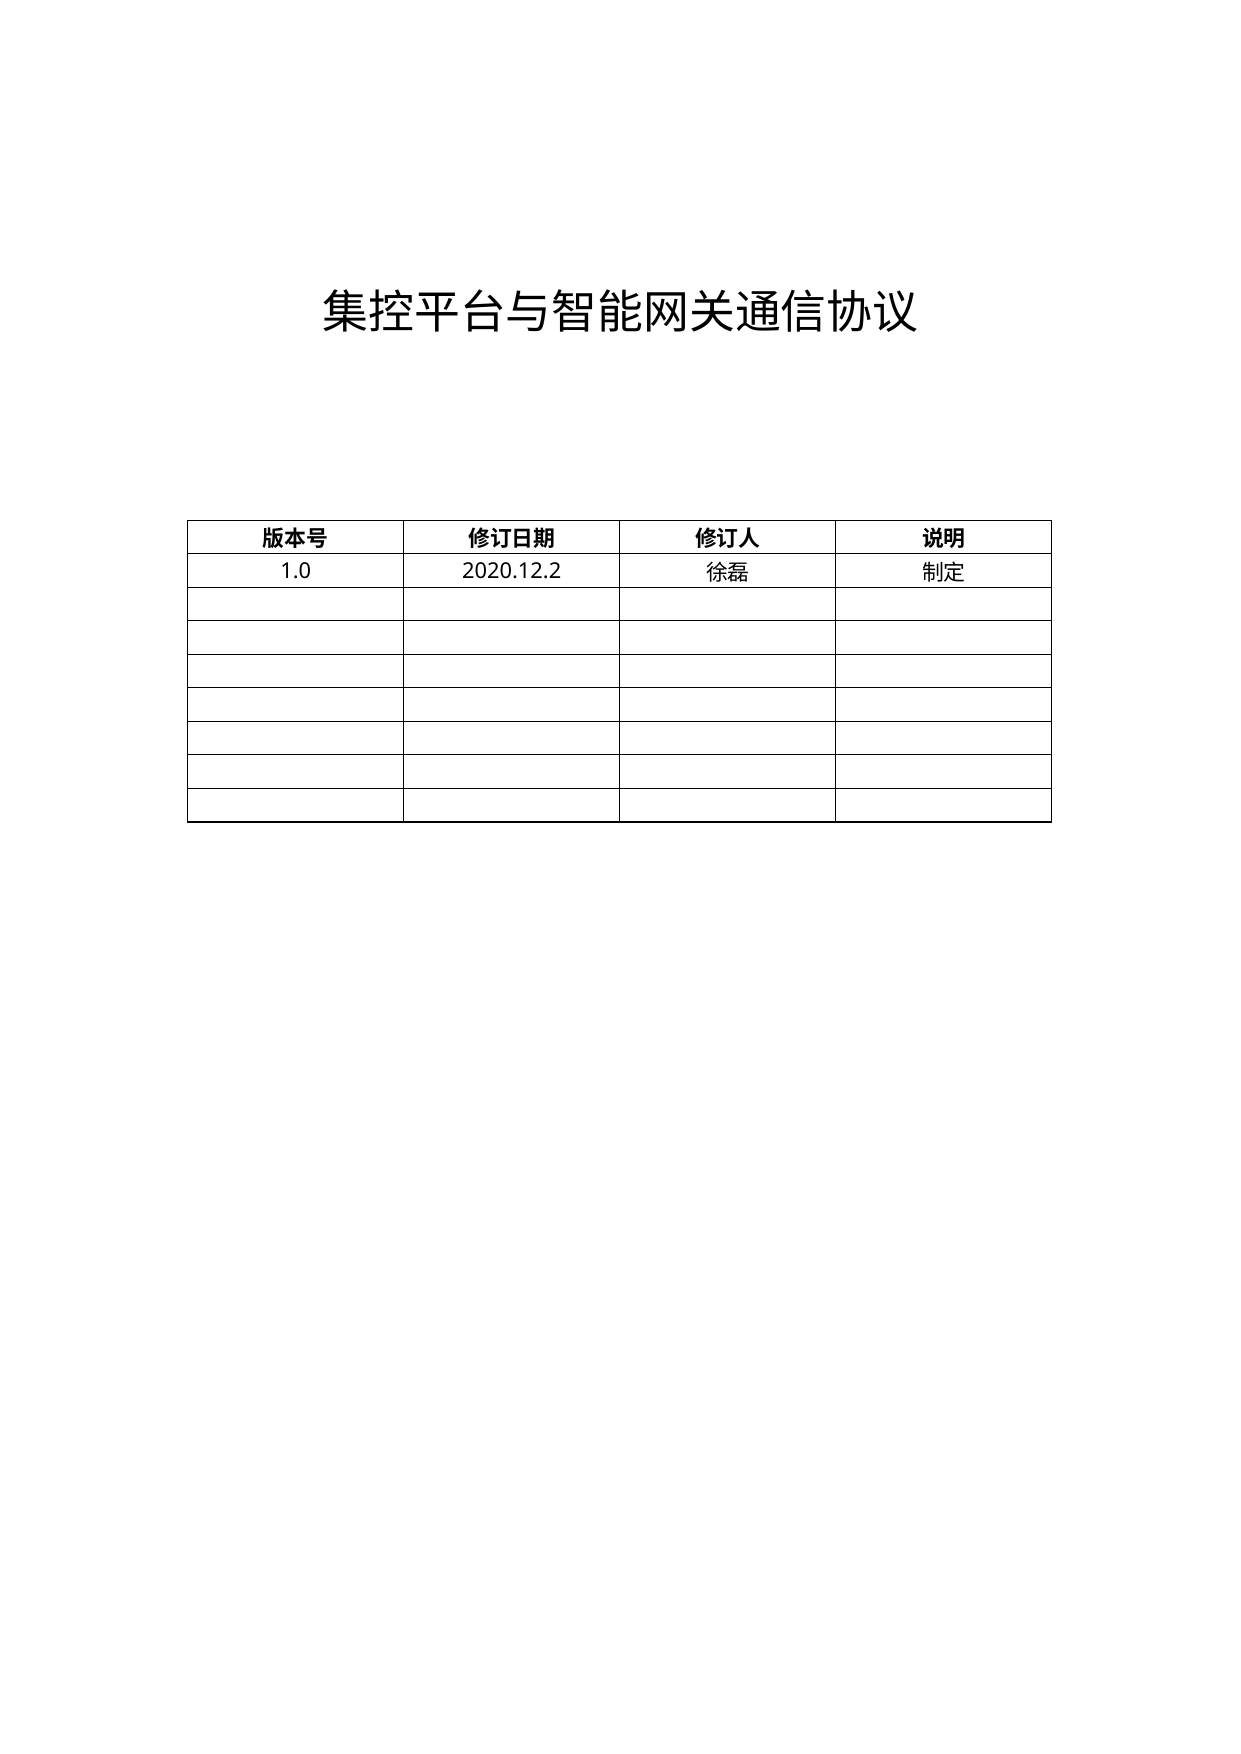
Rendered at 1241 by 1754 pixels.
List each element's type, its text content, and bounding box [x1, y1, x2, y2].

table_cell [404, 688, 619, 721]
table_header 版本号 [188, 521, 403, 553]
table_cell [836, 688, 1051, 721]
table_cell [620, 621, 835, 654]
table_cell [836, 722, 1051, 754]
table_cell [404, 621, 619, 654]
table_cell [836, 755, 1051, 788]
table_cell [404, 655, 619, 687]
table_cell [620, 588, 835, 620]
table_header 修订人 [620, 521, 835, 553]
table_header 修订日期 [404, 521, 619, 553]
table_cell [620, 755, 835, 788]
table_cell [188, 621, 403, 654]
table_cell 1.0 [188, 554, 403, 587]
table_cell [620, 722, 835, 754]
table_cell [620, 688, 835, 721]
table_cell [836, 655, 1051, 687]
table_cell [836, 621, 1051, 654]
table_cell [188, 688, 403, 721]
table_cell [620, 789, 835, 821]
table_cell 制定 [836, 554, 1051, 587]
text 集控平台与智能网关通信协议 [187, 259, 1053, 357]
table_cell 2020.12.2 [404, 554, 619, 587]
table_cell [620, 655, 835, 687]
table_cell [836, 789, 1051, 821]
table_cell [404, 789, 619, 821]
table_cell [404, 588, 619, 620]
table_cell [404, 755, 619, 788]
table_cell [188, 655, 403, 687]
table_cell [836, 588, 1051, 620]
table_cell [188, 789, 403, 821]
table_cell [188, 755, 403, 788]
table_header 说明 [836, 521, 1051, 553]
table_cell [188, 588, 403, 620]
table_cell [404, 722, 619, 754]
table_cell [188, 722, 403, 754]
table_cell 徐磊 [620, 554, 835, 587]
